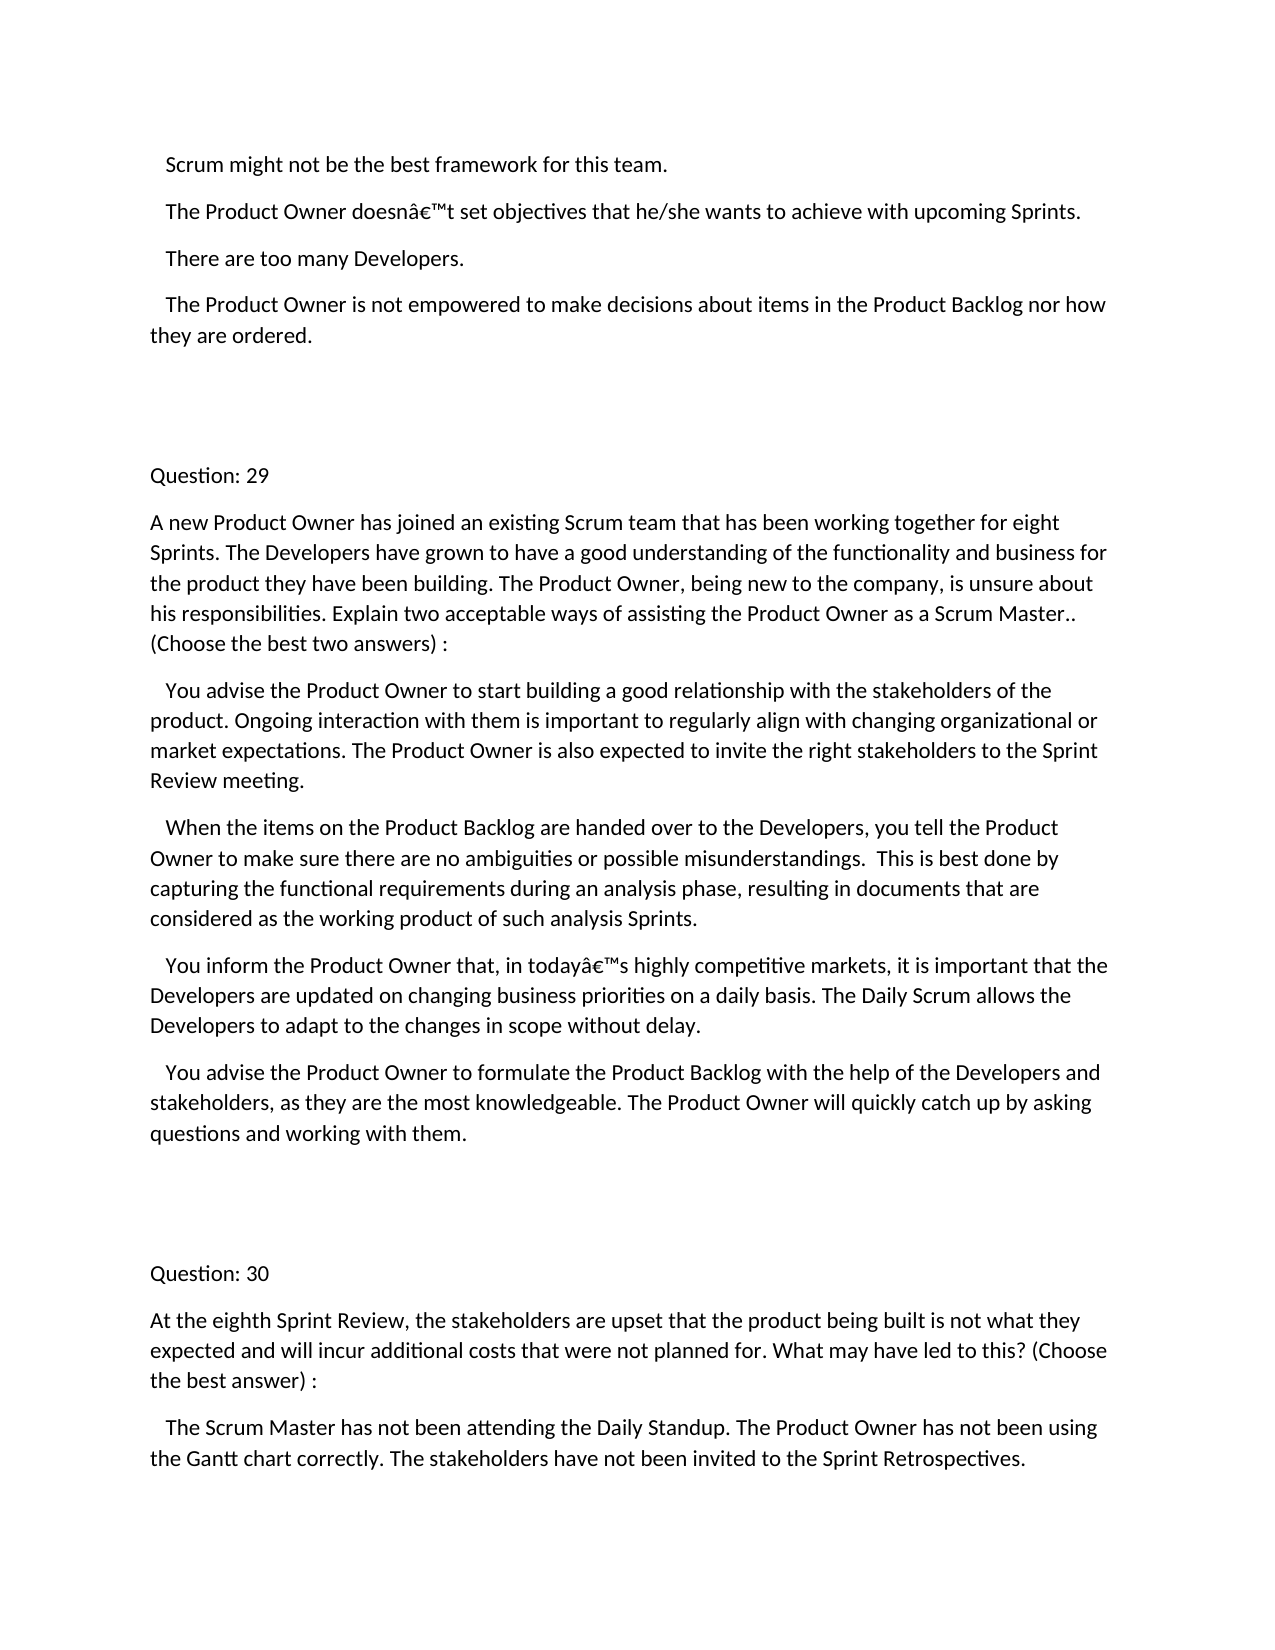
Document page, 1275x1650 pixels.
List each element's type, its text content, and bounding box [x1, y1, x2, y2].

text You inform the Product Owner that, in todayâ€™s highly competitive markets, it is important that the Developers are updated on changing business priorities on a daily basis. The Daily Scrum allows the Developers to adapt to the changes in scope without delay. [150, 951, 1125, 1039]
text The Scrum Master has not been attending the Daily Standup. The Product Owner has not been using the Gantt chart correctly. The stakeholders have not been invited to the Sprint Retrospectives. [150, 1413, 1125, 1472]
text The Product Owner doesnâ€™t set objectives that he/she wants to achieve with upcoming Sprints. [150, 197, 1125, 225]
text When the items on the Product Backlog are handed over to the Developers, you tell the Product Owner to make sure there are no ambiguities or possible misunderstandings. This is best done by capturing the functional requirements during an analysis phase, resulting in documents that are considered as the working product of such analysis Sprints. [150, 813, 1125, 932]
text There are too many Developers. [150, 244, 1125, 272]
text A new Product Owner has joined an existing Scrum team that has been working together for eight Sprints. The Developers have grown to have a good understanding of the functionality and business for the product they have been building. The Product Owner, being new to the company, is unsure about his responsibilities. Explain two acceptable ways of assisting the Product Owner as a Scrum Master.. (Choose the best two answers) : [150, 508, 1125, 657]
text You advise the Product Owner to start building a good relationship with the stakeholders of the product. Ongoing interaction with them is important to regularly align with changing organizational or market expectations. The Product Owner is also expected to invite the right stakeholders to the Sprint Review meeting. [150, 676, 1125, 795]
text Question: 29 [150, 461, 1125, 489]
text You advise the Product Owner to formulate the Product Backlog with the help of the Developers and stakeholders, as they are the most knowledgeable. The Product Owner will quickly catch up by asking questions and working with them. [150, 1058, 1125, 1147]
text The Product Owner is not empowered to make decisions about items in the Product Backlog nor how they are ordered. [150, 291, 1125, 349]
text At the eighth Sprint Review, the stakeholders are upset that the product being built is not what they expected and will incur additional costs that were not planned for. What may have led to this? (Choose the best answer) : [150, 1306, 1125, 1395]
text Question: 30 [150, 1259, 1125, 1287]
text Scrum might not be the best framework for this team. [150, 150, 1125, 178]
